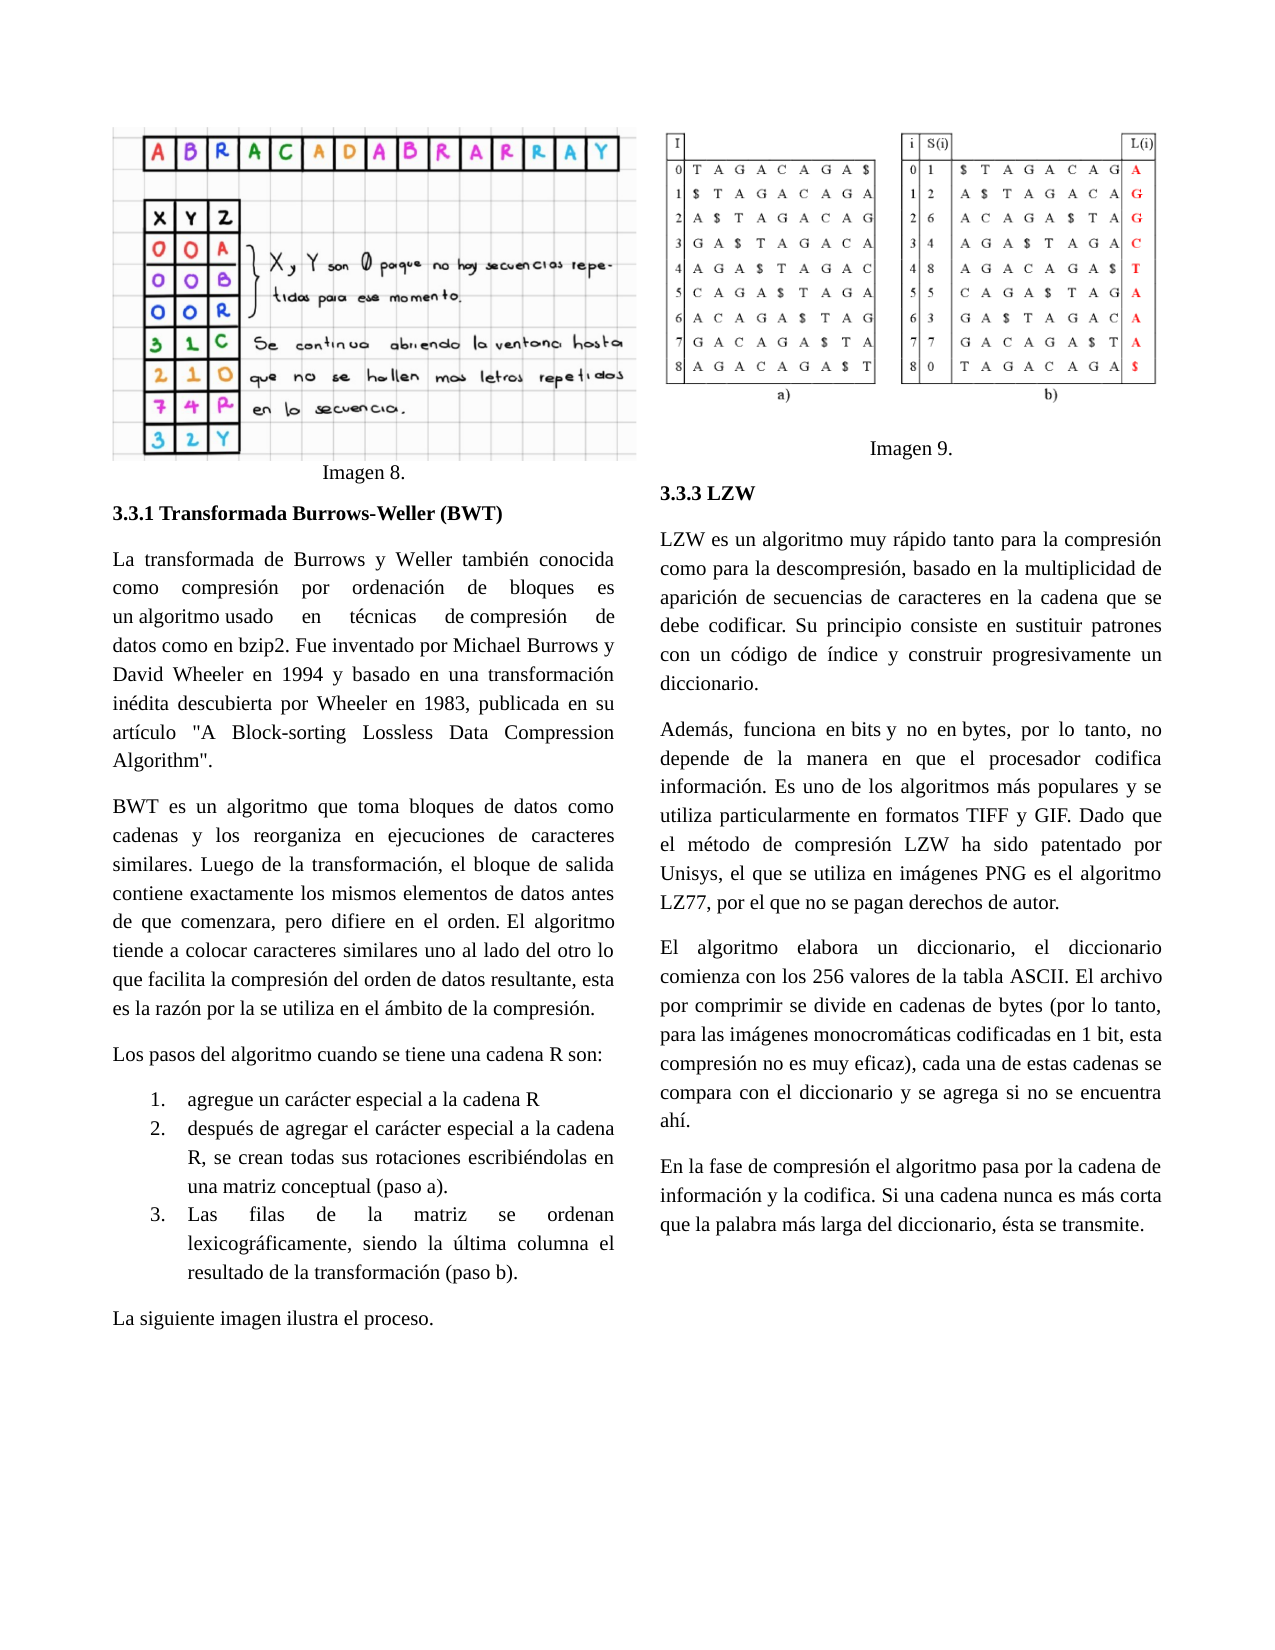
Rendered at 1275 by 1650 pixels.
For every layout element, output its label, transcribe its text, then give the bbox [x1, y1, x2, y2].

text El algoritmo elabora un diccionario, el diccionario comienza con los 256 valores de la tabla ASCII. El archivo por comprimir se divide en cadenas de bytes (por lo tanto, para las imágenes monocromáticas codificadas en 1 bit, esta compresión no es muy eficaz), cada una de estas cadenas se compara con el diccionario y se agrega si no se encuentra ahí. [660, 935, 1162, 1132]
text La transformada de Burrows y Weller también conocida como compresión por ordenación de bloques es un algoritmo usado en técnicas de compresión de datos como en bzip2. Fue inventado por Michael Burrows y David Wheeler en 1994 y basado en una transformación inédita descubierta por Wheeler en 1983, publicada en su artículo "A Block-sorting Lossless Data Compression Algorithm". [112, 546, 615, 772]
text 3.3.1 Transformada Burrows-Weller (BWT) [112, 501, 615, 525]
text Imagen 9. [660, 436, 1162, 460]
text Los pasos del algoritmo cuando se tiene una cadena R son: [112, 1041, 615, 1066]
picture [112, 127, 637, 461]
text La siguiente imagen ilustra el proceso. [112, 1306, 615, 1330]
text LZW es un algoritmo muy rápido tanto para la compresión como para la descompresión, basado en la multiplicidad de aparición de secuencias de caracteres en la cadena que se debe codificar. Su principio consiste en sustituir patrones con un código de índice y construir progresivamente un diccionario. [660, 527, 1162, 695]
list Las filas de la matriz se ordenan lexicográficamente, siendo la última columna el resultado de la transformación (paso b). [150, 1202, 615, 1284]
text Además, funciona en bits y no en bytes, por lo tanto, no depende de la manera en que el procesador codifica información. Es uno de los algoritmos más populares y se utiliza particularmente en formatos TIFF y GIF. Dado que el método de compresión LZW ha sido patentado por Unisys, el que se utiliza en imágenes PNG es el algoritmo LZ77, por el que no se pagan derechos de autor. [660, 717, 1162, 914]
list después de agregar el carácter especial a la cadena R, se crean todas sus rotaciones escribiéndolas en una matriz conceptual (paso a). [150, 1116, 615, 1198]
text BWT es un algoritmo que toma bloques de datos como cadenas y los reorganiza en ejecuciones de caracteres similares. Luego de la transformación, el bloque de salida contiene exactamente los mismos elementos de datos antes de que comenzara, pero difiere en el orden. El algoritmo tiende a colocar caracteres similares uno al lado del otro lo que facilita la compresión del orden de datos resultante, esta es la razón por la se utiliza en el ámbito de la compresión. [112, 794, 615, 1020]
text En la fase de compresión el algoritmo pasa por la cadena de información y la codifica. Si una cadena nunca es más corta que la palabra más larga del diccionario, ésta se transmite. [660, 1154, 1162, 1236]
picture [660, 127, 1163, 415]
text Imagen 8. [112, 461, 615, 484]
list agregue un carácter especial a la cadena R [150, 1087, 615, 1111]
text 3.3.3 LZW [660, 481, 1162, 505]
